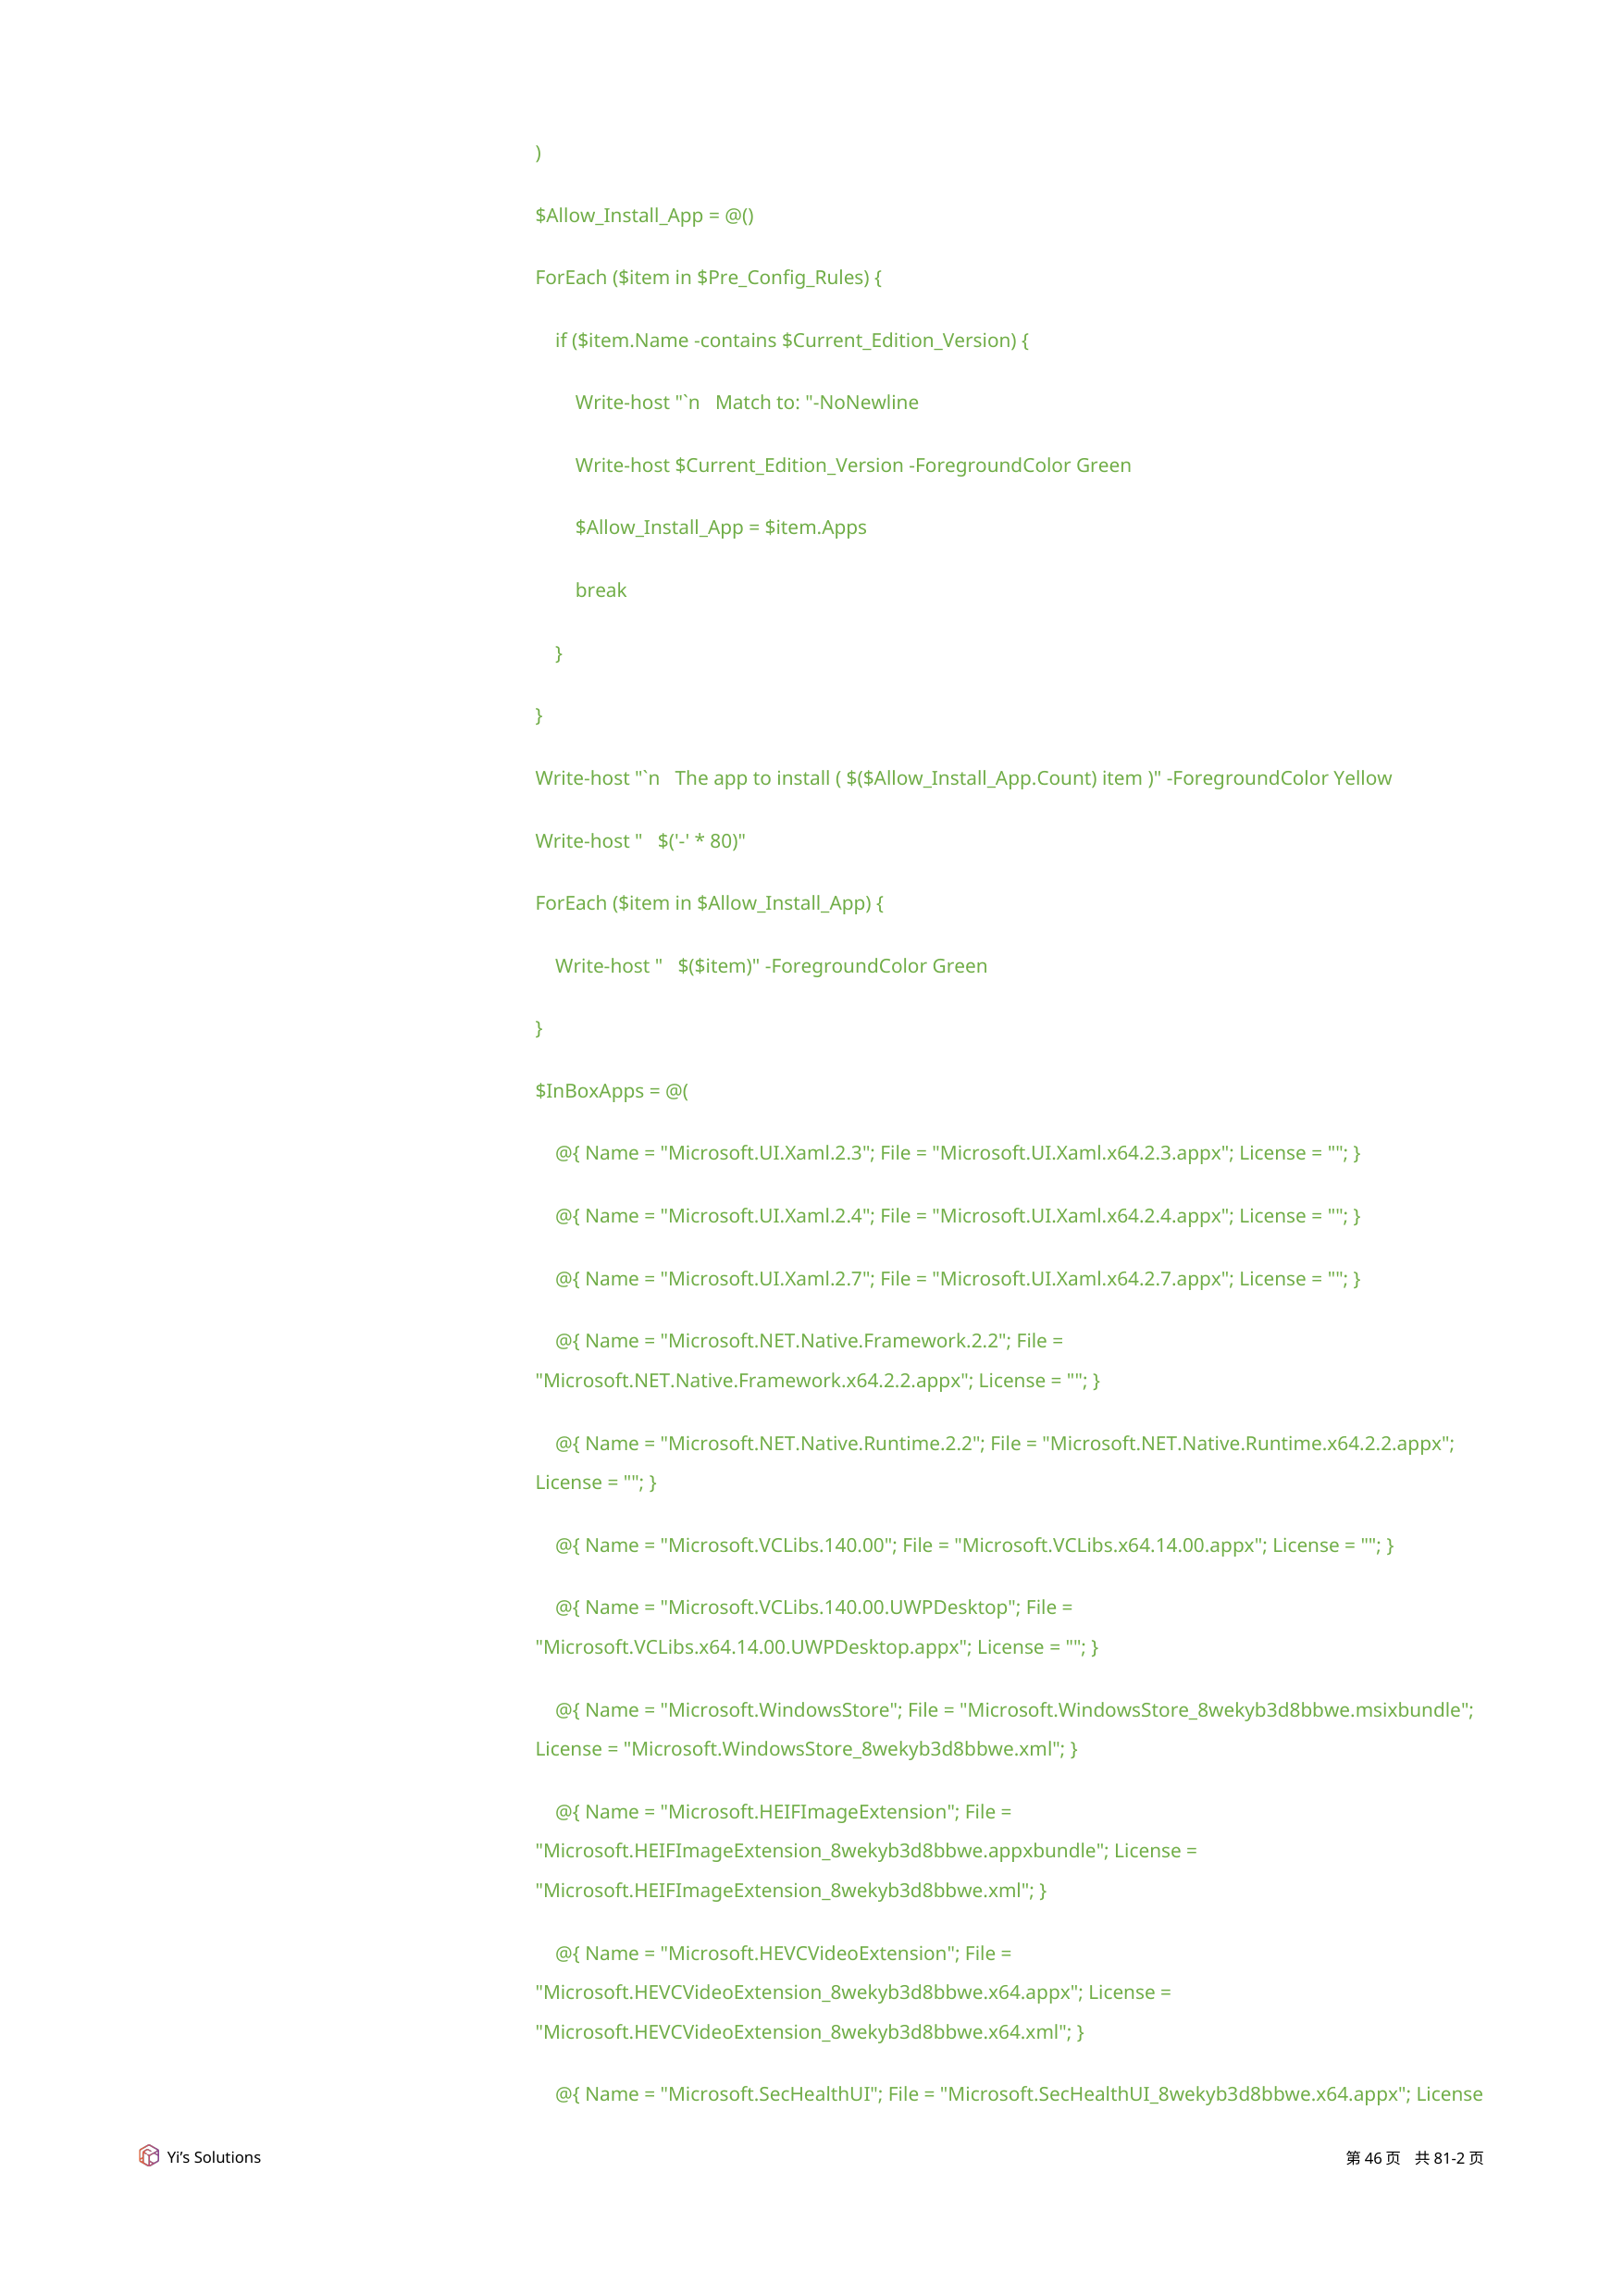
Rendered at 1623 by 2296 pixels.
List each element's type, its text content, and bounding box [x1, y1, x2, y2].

text if ($item.Name -contains $Current_Edition_Version) { [535, 327, 1484, 353]
text @{ Name = "Microsoft.UI.Xaml.2.4"; File = "Microsoft.UI.Xaml.x64.2.4.appx"; License = ""; } [535, 1202, 1484, 1229]
text Write-host " $($item)" -ForegroundColor Green [535, 952, 1484, 978]
text ) [535, 139, 1484, 165]
text } [535, 701, 1484, 728]
picture [139, 2144, 159, 2166]
text $Allow_Install_App = $item.Apps [535, 515, 1484, 540]
text @{ Name = "Microsoft.UI.Xaml.2.3"; File = "Microsoft.UI.Xaml.x64.2.3.appx"; License = ""; } [535, 1140, 1484, 1166]
text ForEach ($item in $Allow_Install_App) { [535, 889, 1484, 916]
text Write-host "`n Match to: "-NoNewline [535, 389, 1484, 416]
text ForEach ($item in $Pre_Config_Rules) { [535, 264, 1484, 291]
text Write-host $Current_Edition_Version -ForegroundColor Green [535, 452, 1484, 478]
text Write-host " $('-' * 80)" [535, 827, 1484, 853]
text } [535, 639, 1484, 665]
text @{ Name = "Microsoft.HEIFImageExtension"; File = "Microsoft.HEIFImageExtension_8wekyb3d8bbwe.appxbundle"; License = "Microsoft.HEIFImageExtension_8wekyb3d8bbwe.xml"; } [535, 1798, 1484, 1904]
text @{ Name = "Microsoft.NET.Native.Framework.2.2"; File = "Microsoft.NET.Native.Framework.x64.2.2.appx"; License = ""; } [535, 1327, 1484, 1394]
text $Allow_Install_App = @() [535, 202, 1484, 228]
text $InBoxApps = @( [535, 1077, 1484, 1103]
text @{ Name = "Microsoft.VCLibs.140.00.UWPDesktop"; File = "Microsoft.VCLibs.x64.14.00.UWPDesktop.appx"; License = ""; } [535, 1594, 1484, 1659]
text @{ Name = "Microsoft.WindowsStore"; File = "Microsoft.WindowsStore_8wekyb3d8bbwe.msixbundle"; License = "Microsoft.WindowsStore_8wekyb3d8bbwe.xml"; } [535, 1696, 1484, 1762]
text break [535, 577, 1484, 603]
text @{ Name = "Microsoft.UI.Xaml.2.7"; File = "Microsoft.UI.Xaml.x64.2.7.appx"; License = ""; } [535, 1265, 1484, 1291]
text @{ Name = "Microsoft.NET.Native.Runtime.2.2"; File = "Microsoft.NET.Native.Runtime.x64.2.2.appx"; License = ""; } [535, 1430, 1484, 1496]
text } [535, 1014, 1484, 1041]
text Write-host "`n The app to install ( $($Allow_Install_App.Count) item )" -ForegroundColor Yellow [535, 764, 1484, 790]
text @{ Name = "Microsoft.HEVCVideoExtension"; File = "Microsoft.HEVCVideoExtension_8wekyb3d8bbwe.x64.appx"; License = "Microsoft.HEVCVideoExtension_8wekyb3d8bbwe.x64.xml"; } [535, 1940, 1484, 2044]
text @{ Name = "Microsoft.VCLibs.140.00"; File = "Microsoft.VCLibs.x64.14.00.appx"; License = ""; } [535, 1532, 1484, 1558]
